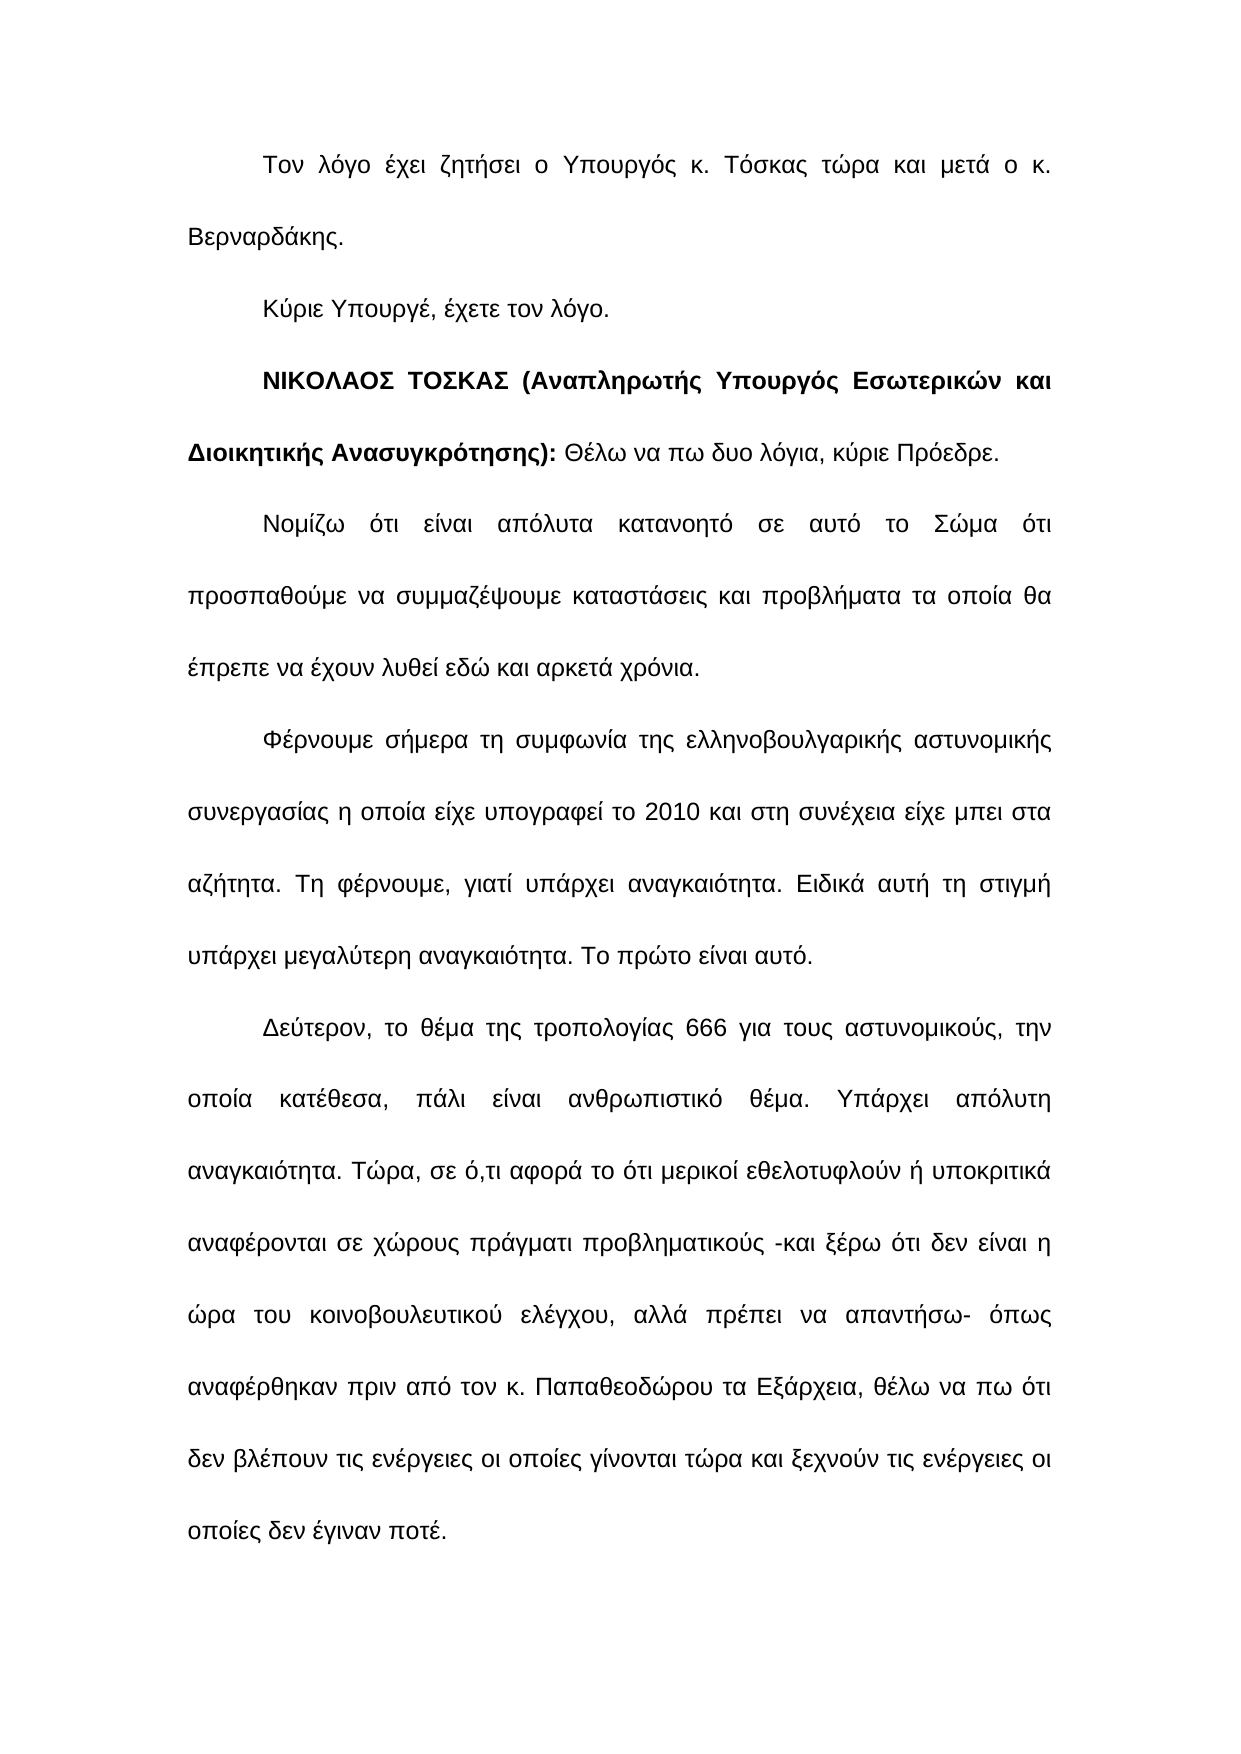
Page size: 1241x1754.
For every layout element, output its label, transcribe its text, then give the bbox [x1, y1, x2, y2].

text ΝΙΚΟΛΑΟΣ ΤΟΣΚΑΣ (Αναπληρωτής Υπουργός Εσωτερικών και Διοικητικής Ανασυγκρότησης): Θέλω να πω δυο λόγια, κύριε Πρόεδρε. [187, 366, 1053, 466]
text Νομίζω ότι είναι απόλυτα κατανοητό σε αυτό το Σώμα ότι προσπαθούμε να συμμαζέψουμε καταστάσεις και προβλήματα τα οποία θα έπρεπε να έχουν λυθεί εδώ και αρκετά χρόνια. [187, 509, 1053, 682]
text Κύριε Υπουργέ, έχετε τον λόγο. [187, 294, 1053, 322]
text Τον λόγο έχει ζητήσει ο Υπουργός κ. Τόσκας τώρα και μετά ο κ. Βερναρδάκης. [187, 150, 1053, 251]
text Φέρνουμε σήμερα τη συμφωνία της ελληνοβουλγαρικής αστυνομικής συνεργασίας η οποία είχε υπογραφεί το 2010 και στη συνέχεια είχε μπει στα αζήτητα. Τη φέρνουμε, γιατί υπάρχει αναγκαιότητα. Ειδικά αυτή τη στιγμή υπάρχει μεγαλύτερη αναγκαιότητα. Το πρώτο είναι αυτό. [187, 725, 1053, 969]
text Δεύτερον, το θέμα της τροπολογίας 666 για τους αστυνομικούς, την οποία κατέθεσα, πάλι είναι ανθρωπιστικό θέμα. Υπάρχει απόλυτη αναγκαιότητα. Τώρα, σε ό,τι αφορά το ότι μερικοί εθελοτυφλούν ή υποκριτικά αναφέρονται σε χώρους πράγματι προβληματικούς -και ξέρω ότι δεν είναι η ώρα του κοινοβουλευτικού ελέγχου, αλλά πρέπει να απαντήσω- όπως αναφέρθηκαν πριν από τον κ. Παπαθεοδώρου τα Εξάρχεια, θέλω να πω ότι δεν βλέπουν τις ενέργειες οι οποίες γίνονται τώρα και ξεχνούν τις ενέργειες οι οποίες δεν έγιναν ποτέ. [187, 1012, 1053, 1544]
